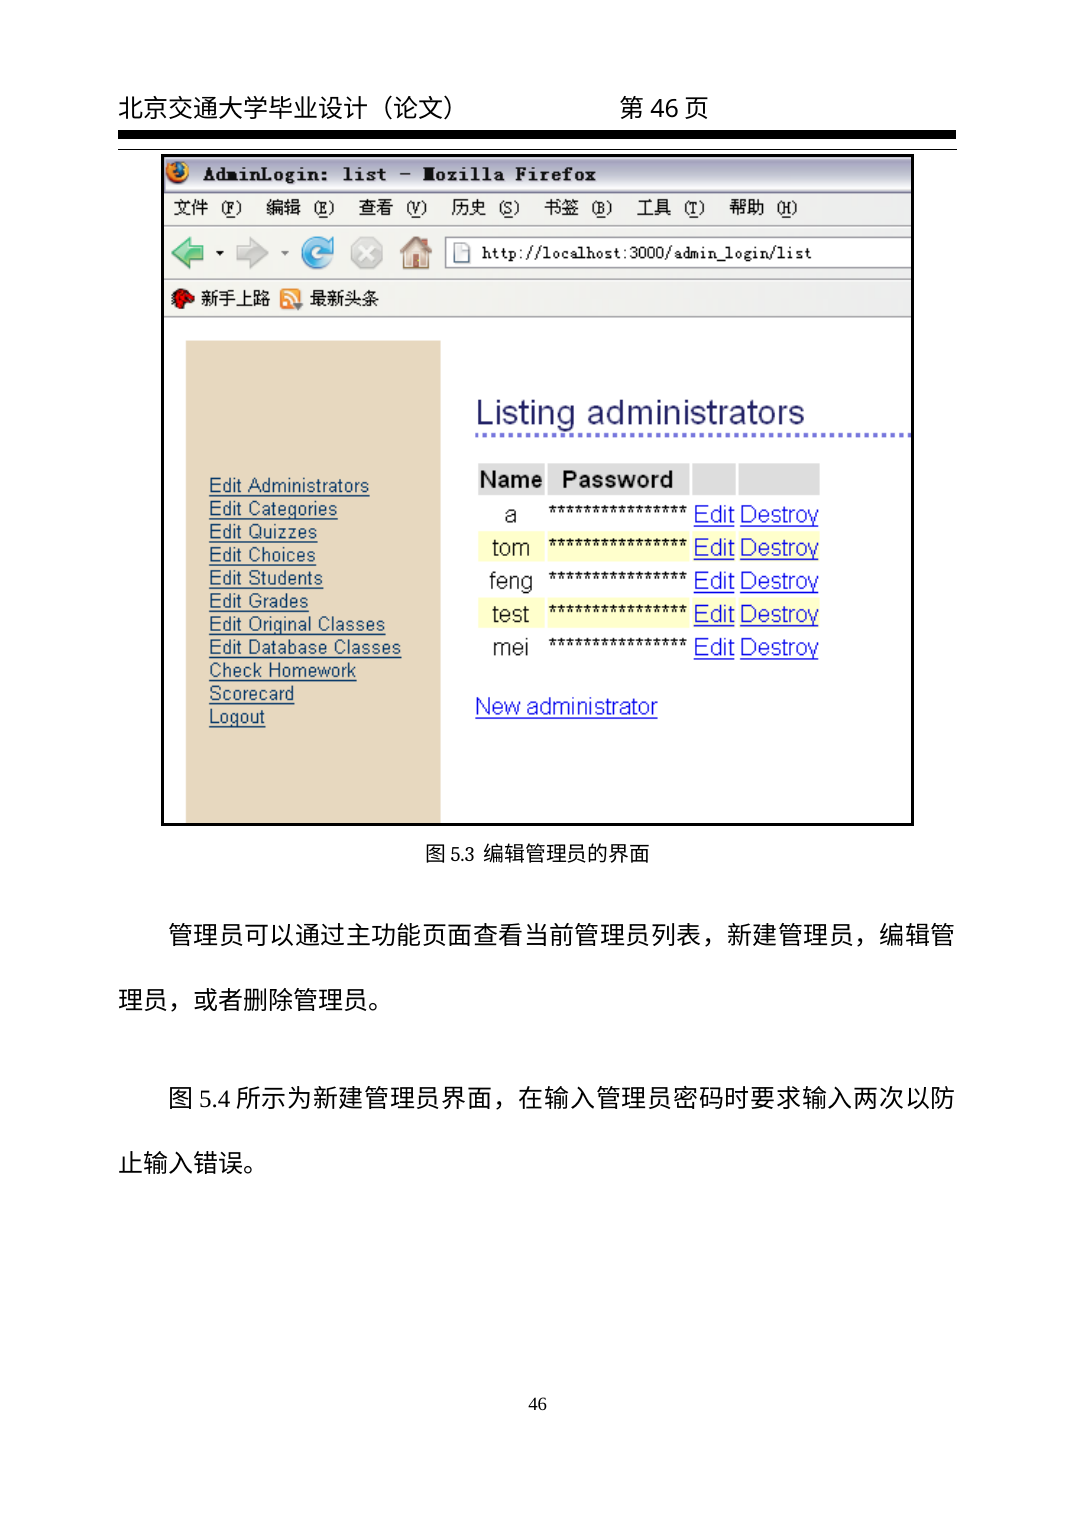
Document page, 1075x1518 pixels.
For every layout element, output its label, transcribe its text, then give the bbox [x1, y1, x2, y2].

picture [164, 157, 911, 823]
text 图5.4所示为新建管理员界面，在输入管理员密码时要求输入两次以防止输入错误。 [118, 1064, 957, 1194]
text 图 5.3 编辑管理员的界面 [118, 836, 957, 869]
text 管理员可以通过主功能页面查看当前管理员列表，新建管理员，编辑管理员，或者删除管理员。 [118, 901, 957, 1031]
